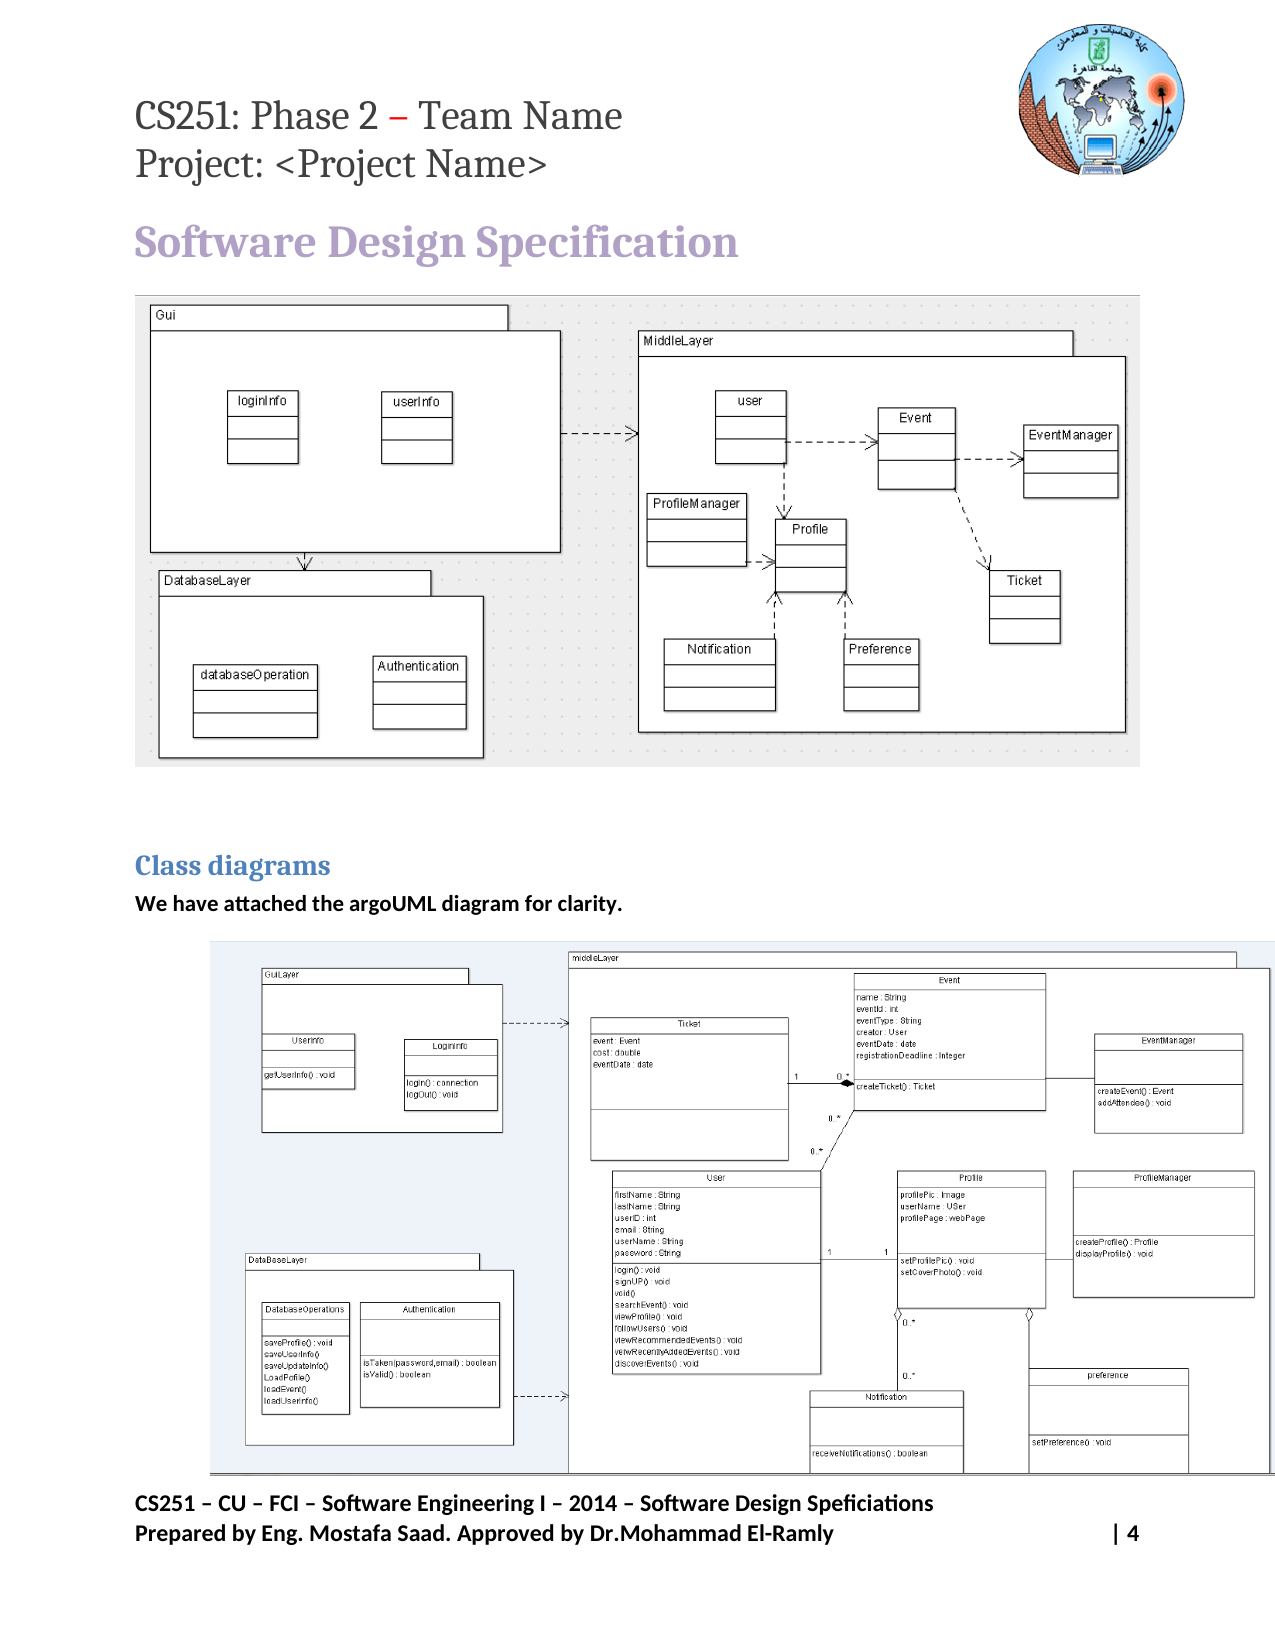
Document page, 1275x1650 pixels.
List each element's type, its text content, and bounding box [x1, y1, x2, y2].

picture [1018, 24, 1186, 180]
subtitle Class diagrams [135, 849, 1140, 883]
picture [135, 295, 1140, 767]
text We have attached the argoUML diagram for clarity. [135, 889, 1140, 917]
picture [210, 941, 1275, 1476]
